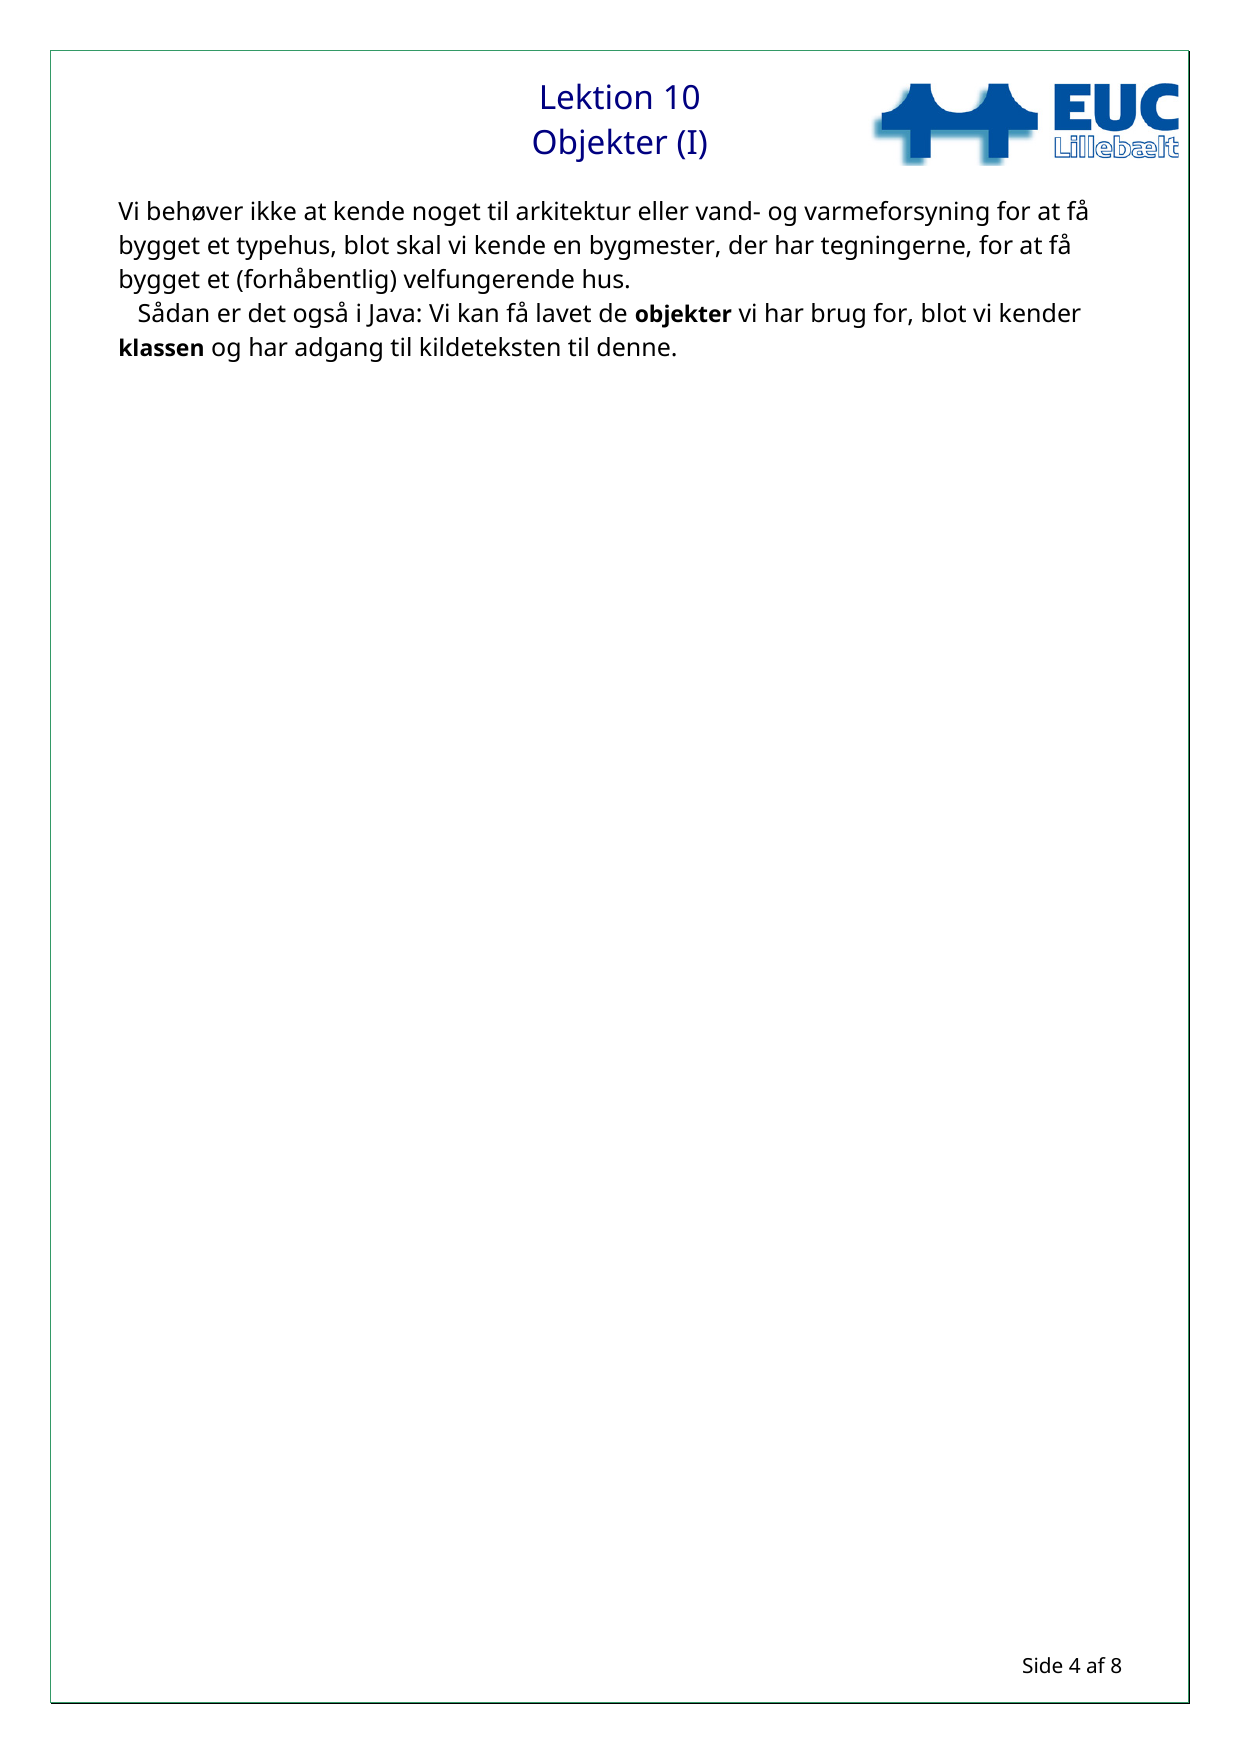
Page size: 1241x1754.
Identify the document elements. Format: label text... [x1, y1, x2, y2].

text Sådan er det også i Java: Vi kan få lavet de objekter vi har brug for, blot vi kender klassen og har adgang til kildeteksten til denne. [118, 296, 1121, 364]
text Vi behøver ikke at kende noget til arkitektur eller vand- og varmeforsyning for at få bygget et typehus, blot skal vi kende en bygmester, der har tegningerne, for at få bygget et (forhåbentlig) velfungerende hus. [118, 193, 1121, 296]
picture [868, 83, 1179, 166]
